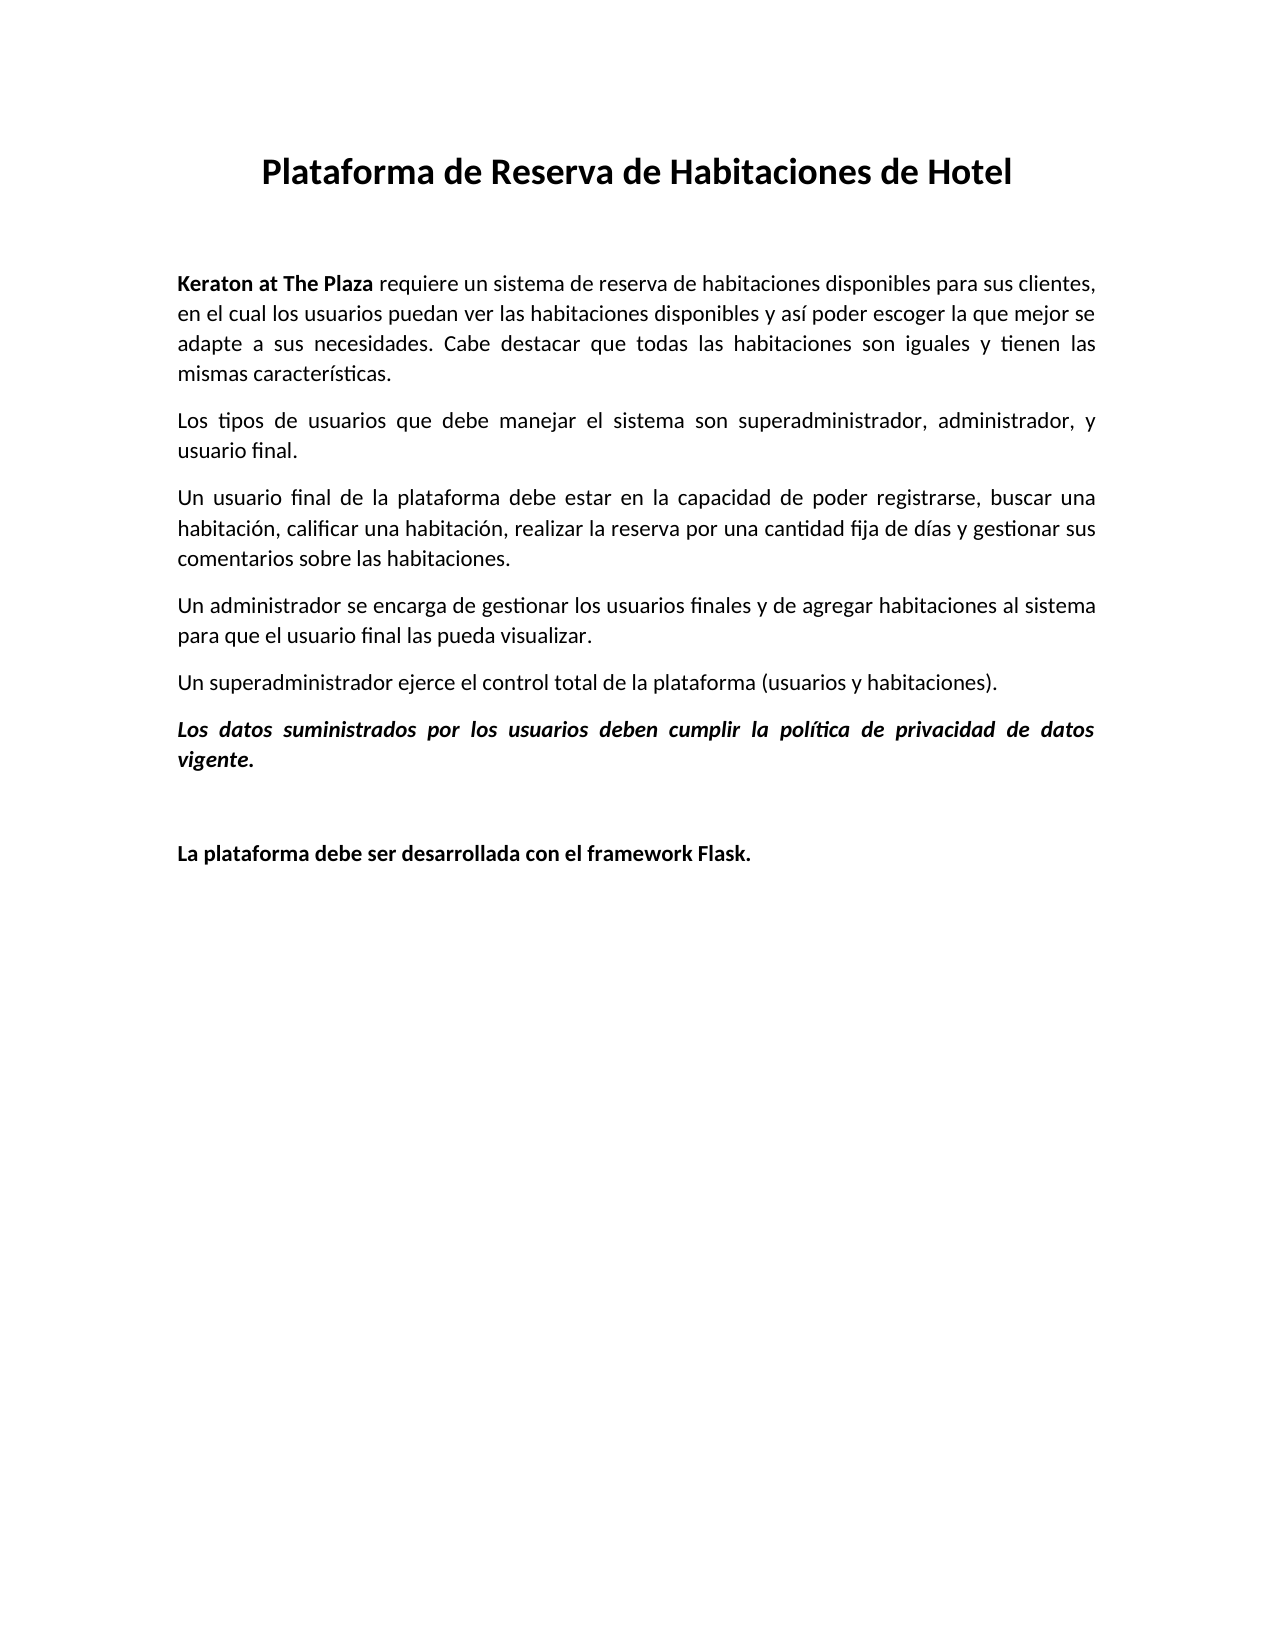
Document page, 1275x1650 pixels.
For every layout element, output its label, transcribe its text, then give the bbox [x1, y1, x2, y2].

text Un superadministrador ejerce el control total de la plataforma (usuarios y habitaciones). [177, 668, 1098, 696]
text Un administrador se encarga de gestionar los usuarios finales y de agregar habitaciones al sistema para que el usuario final las pueda visualizar. [177, 591, 1098, 649]
text La plataforma debe ser desarrollada con el framework Flask. [177, 839, 1098, 867]
text Plataforma de Reserva de Habitaciones de Hotel [177, 148, 1098, 193]
text Keraton at The Plaza requiere un sistema de reserva de habitaciones disponibles para sus clientes, en el cual los usuarios puedan ver las habitaciones disponibles y así poder escoger la que mejor se adapte a sus necesidades. Cabe destacar que todas las habitaciones son iguales y tienen las mismas características. [177, 269, 1098, 387]
text Los tipos de usuarios que debe manejar el sistema son superadministrador, administrador, y usuario final. [177, 406, 1098, 464]
text Un usuario final de la plataforma debe estar en la capacidad de poder registrarse, buscar una habitación, calificar una habitación, realizar la reserva por una cantidad fija de días y gestionar sus comentarios sobre las habitaciones. [177, 483, 1098, 572]
text Los datos suministrados por los usuarios deben cumplir la política de privacidad de datos vigente. [177, 715, 1098, 773]
